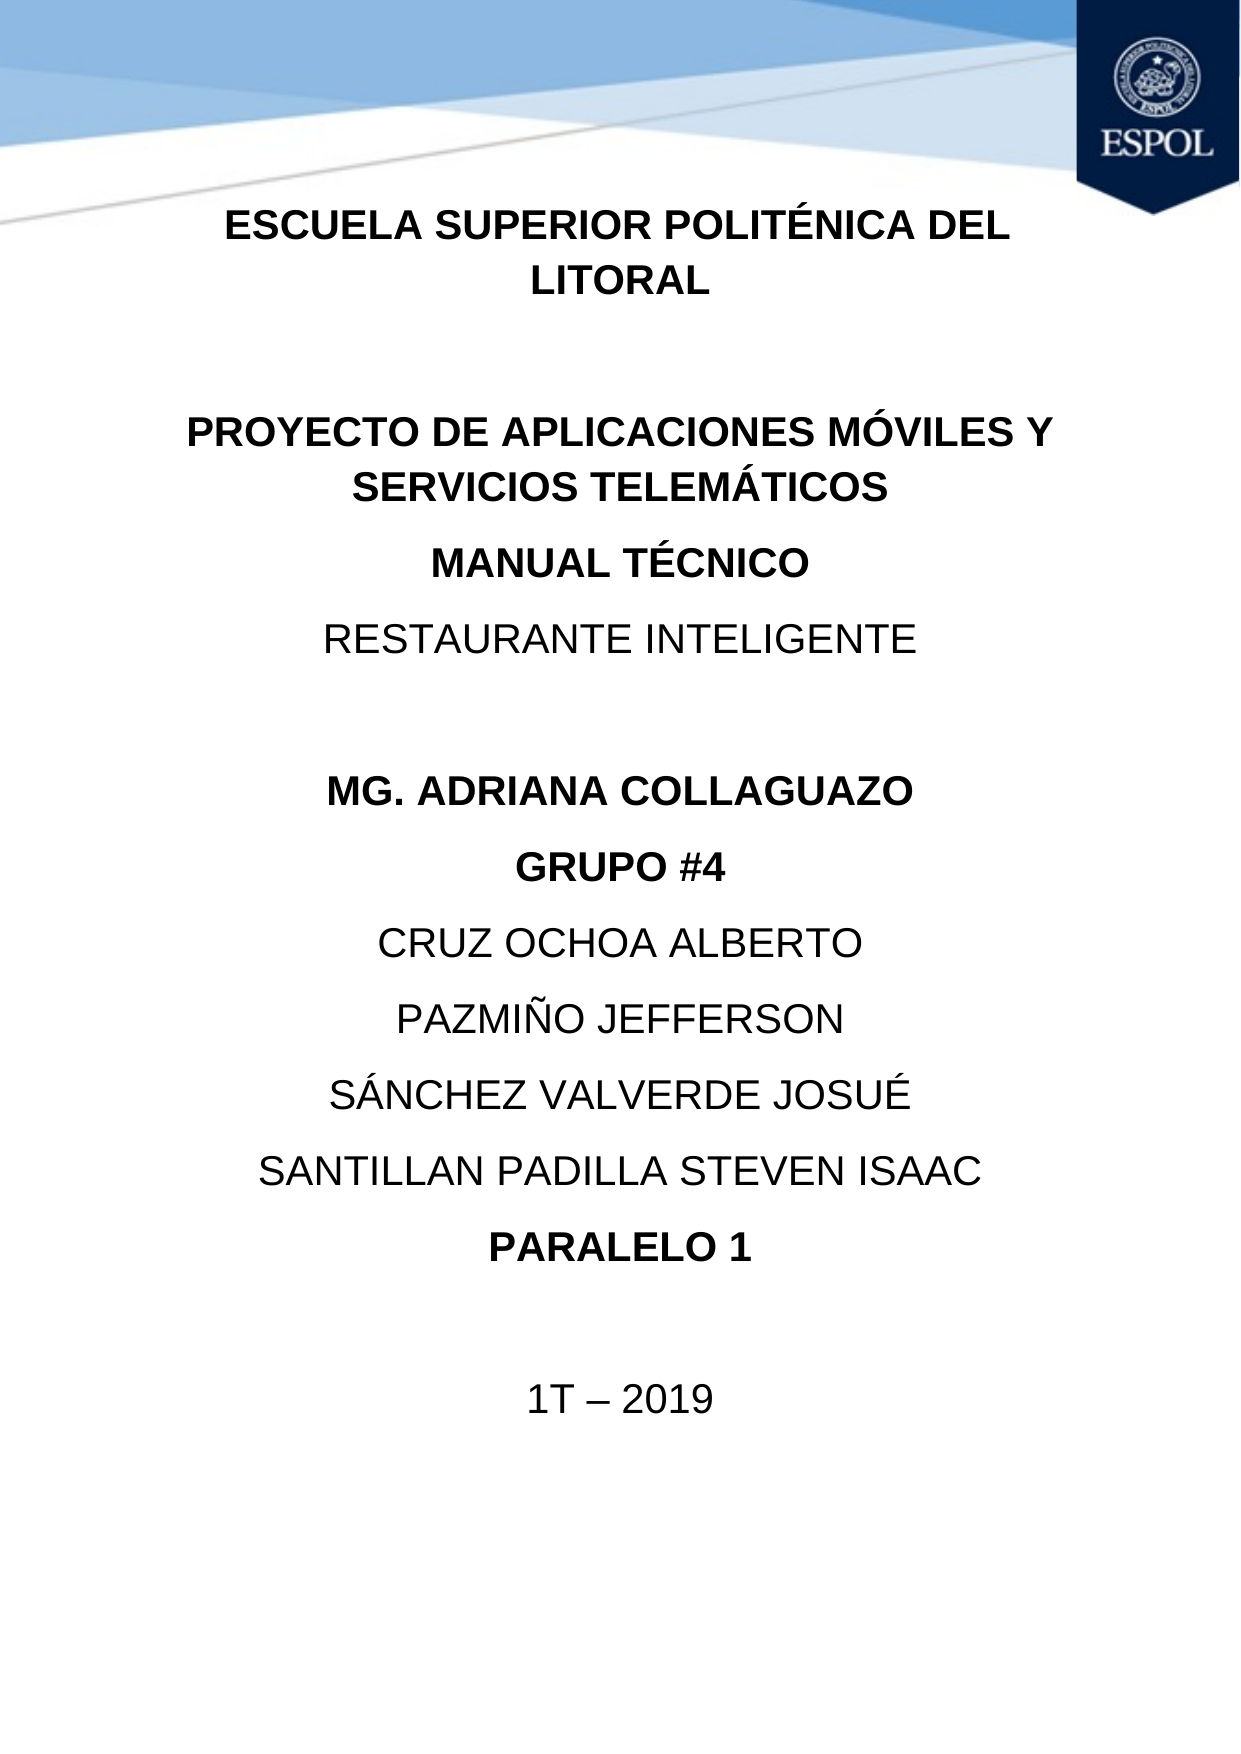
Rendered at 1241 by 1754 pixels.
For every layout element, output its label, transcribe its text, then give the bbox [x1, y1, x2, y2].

text SÁNCHEZ VALVERDE JOSUÉ [177, 1070, 1063, 1118]
text GRUPO #4 [177, 842, 1063, 890]
text MG. ADRIANA COLLAGUAZO [177, 766, 1063, 814]
text CRUZ OCHOA ALBERTO [177, 918, 1063, 966]
text PARALELO 1 [177, 1222, 1063, 1270]
text MANUAL TÉCNICO [177, 539, 1063, 587]
text PAZMIÑO JEFFERSON [177, 994, 1063, 1042]
picture [0, 0, 1241, 282]
text PROYECTO DE APLICACIONES MÓVILES Y SERVICIOS TELEMÁTICOS [177, 408, 1063, 511]
text RESTAURANTE INTELIGENTE [177, 614, 1063, 662]
text 1T – 2019 [177, 1374, 1063, 1422]
text ESCUELA SUPERIOR POLITÉNICA DEL LITORAL [177, 201, 1063, 304]
text SANTILLAN PADILLA STEVEN ISAAC [177, 1146, 1063, 1194]
